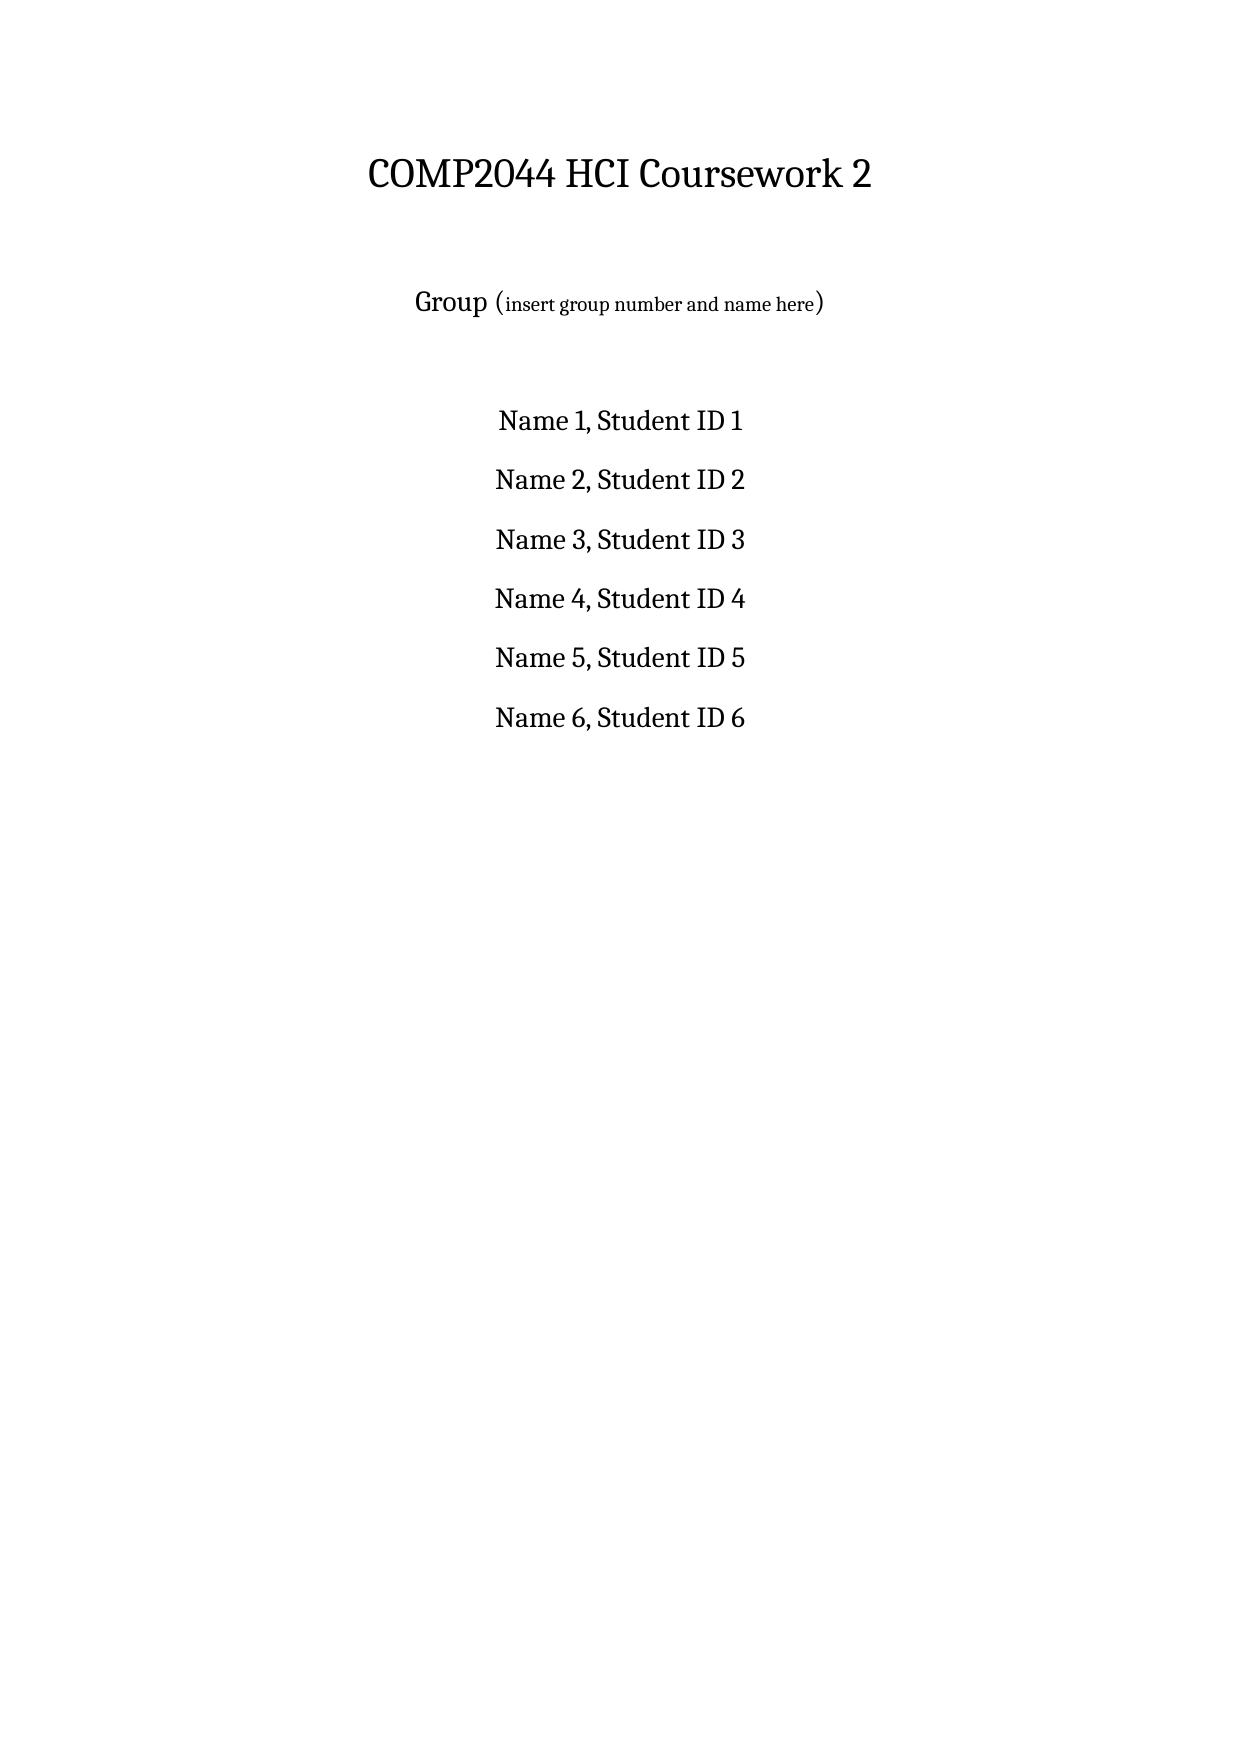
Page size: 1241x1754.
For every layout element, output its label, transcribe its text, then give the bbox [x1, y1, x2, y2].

text Name 6, Student ID 6 [150, 701, 1090, 734]
text Name 5, Student ID 5 [150, 642, 1090, 675]
text Name 1, Student ID 1 [150, 404, 1090, 438]
text Name 2, Student ID 2 [150, 463, 1090, 497]
text COMP2044 HCI Coursework 2 [150, 150, 1090, 198]
text Group (insert group number and name here) [150, 285, 1090, 319]
text Name 4, Student ID 4 [150, 582, 1090, 616]
text Name 3, Student ID 3 [150, 523, 1090, 556]
